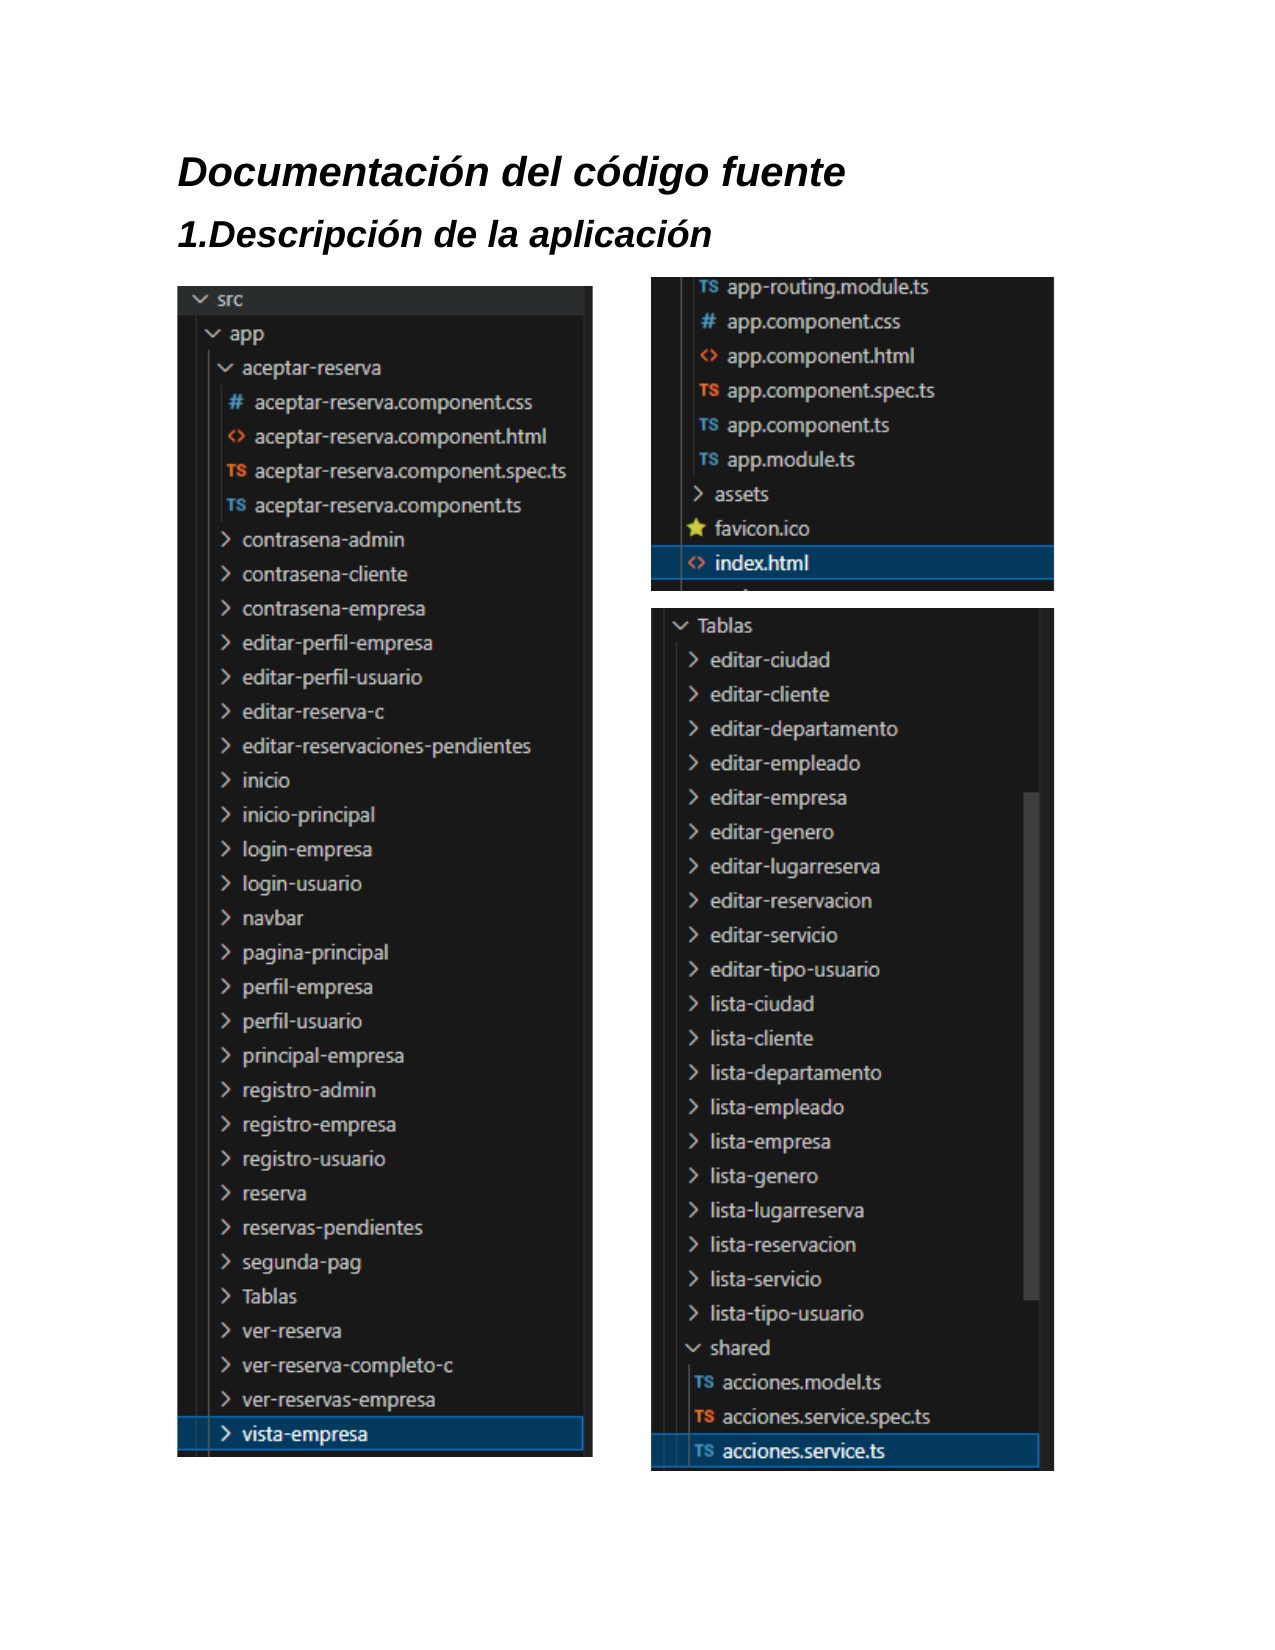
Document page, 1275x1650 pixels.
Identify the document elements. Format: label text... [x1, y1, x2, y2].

picture [177, 286, 593, 1457]
subtitle 1.Descripción de la aplicación [177, 212, 1098, 255]
picture [651, 608, 1055, 1471]
picture [651, 277, 1055, 591]
subtitle Documentación del código fuente [177, 148, 1098, 196]
